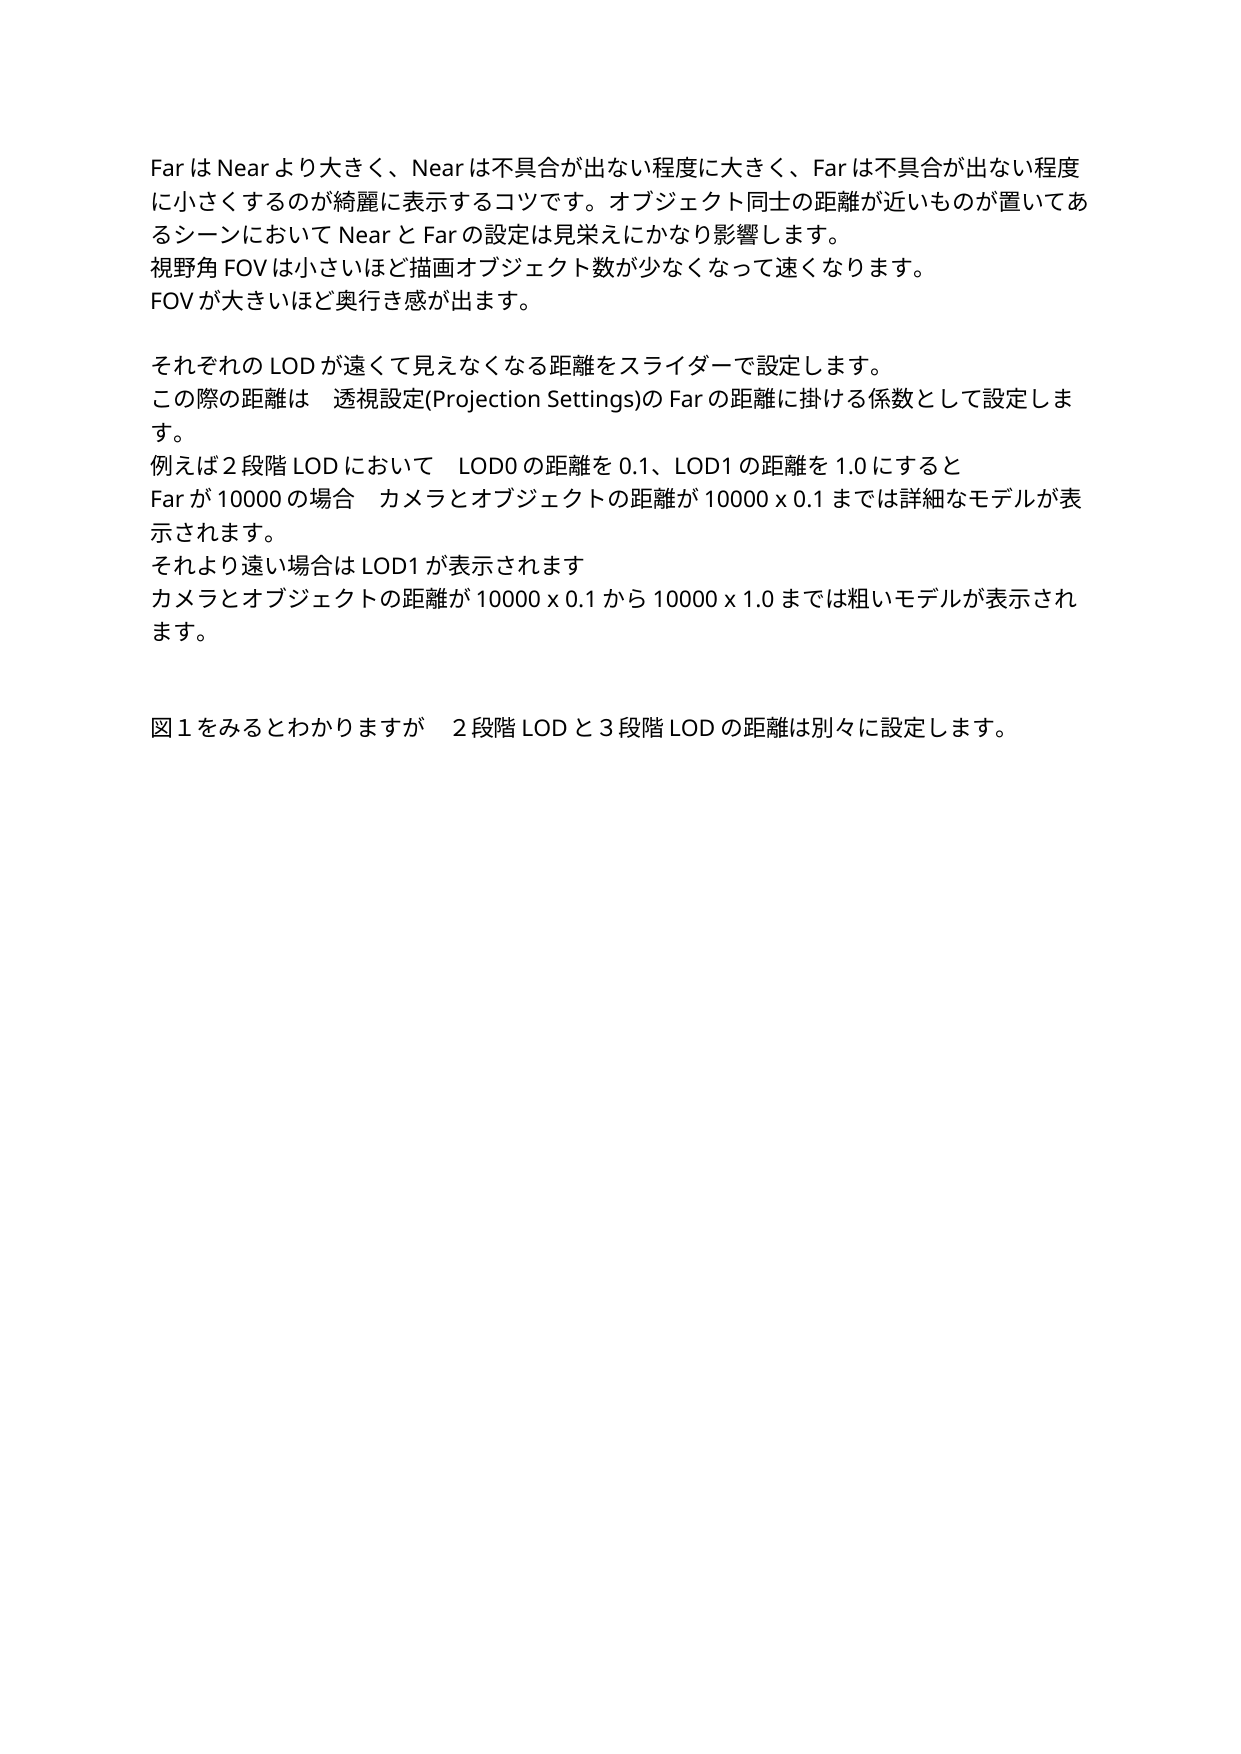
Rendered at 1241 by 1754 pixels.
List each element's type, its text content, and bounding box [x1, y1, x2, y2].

text FOVが大きいほど奥行き感が出ます。 [150, 283, 1090, 317]
text それより遠い場合はLOD1が表示されます [150, 548, 1090, 581]
text それぞれのLODが遠くて見えなくなる距離をスライダーで設定します。 [150, 348, 1090, 381]
text 視野角FOVは小さいほど描画オブジェクト数が少なくなって速くなります。 [150, 250, 1090, 283]
text 図１をみるとわかりますが ２段階LODと３段階LODの距離は別々に設定します。 [150, 710, 1090, 743]
text Farが10000の場合 カメラとオブジェクトの距離が10000 x 0.1までは詳細なモデルが表示されます。 [150, 481, 1090, 548]
text 例えば２段階LODにおいて LOD0の距離を0.1、LOD1の距離を1.0にすると [150, 448, 1090, 481]
text カメラとオブジェクトの距離が10000 x 0.1から10000 x 1.0までは粗いモデルが表示されます。 [150, 581, 1090, 647]
text この際の距離は 透視設定(Projection Settings)のFarの距離に掛ける係数として設定します。 [150, 381, 1090, 448]
text FarはNearより大きく、Nearは不具合が出ない程度に大きく、Farは不具合が出ない程度に小さくするのが綺麗に表示するコツです。オブジェクト同士の距離が近いものが置いてあるシーンにおいてNearとFarの設定は見栄えにかなり影響します。 [150, 150, 1090, 250]
